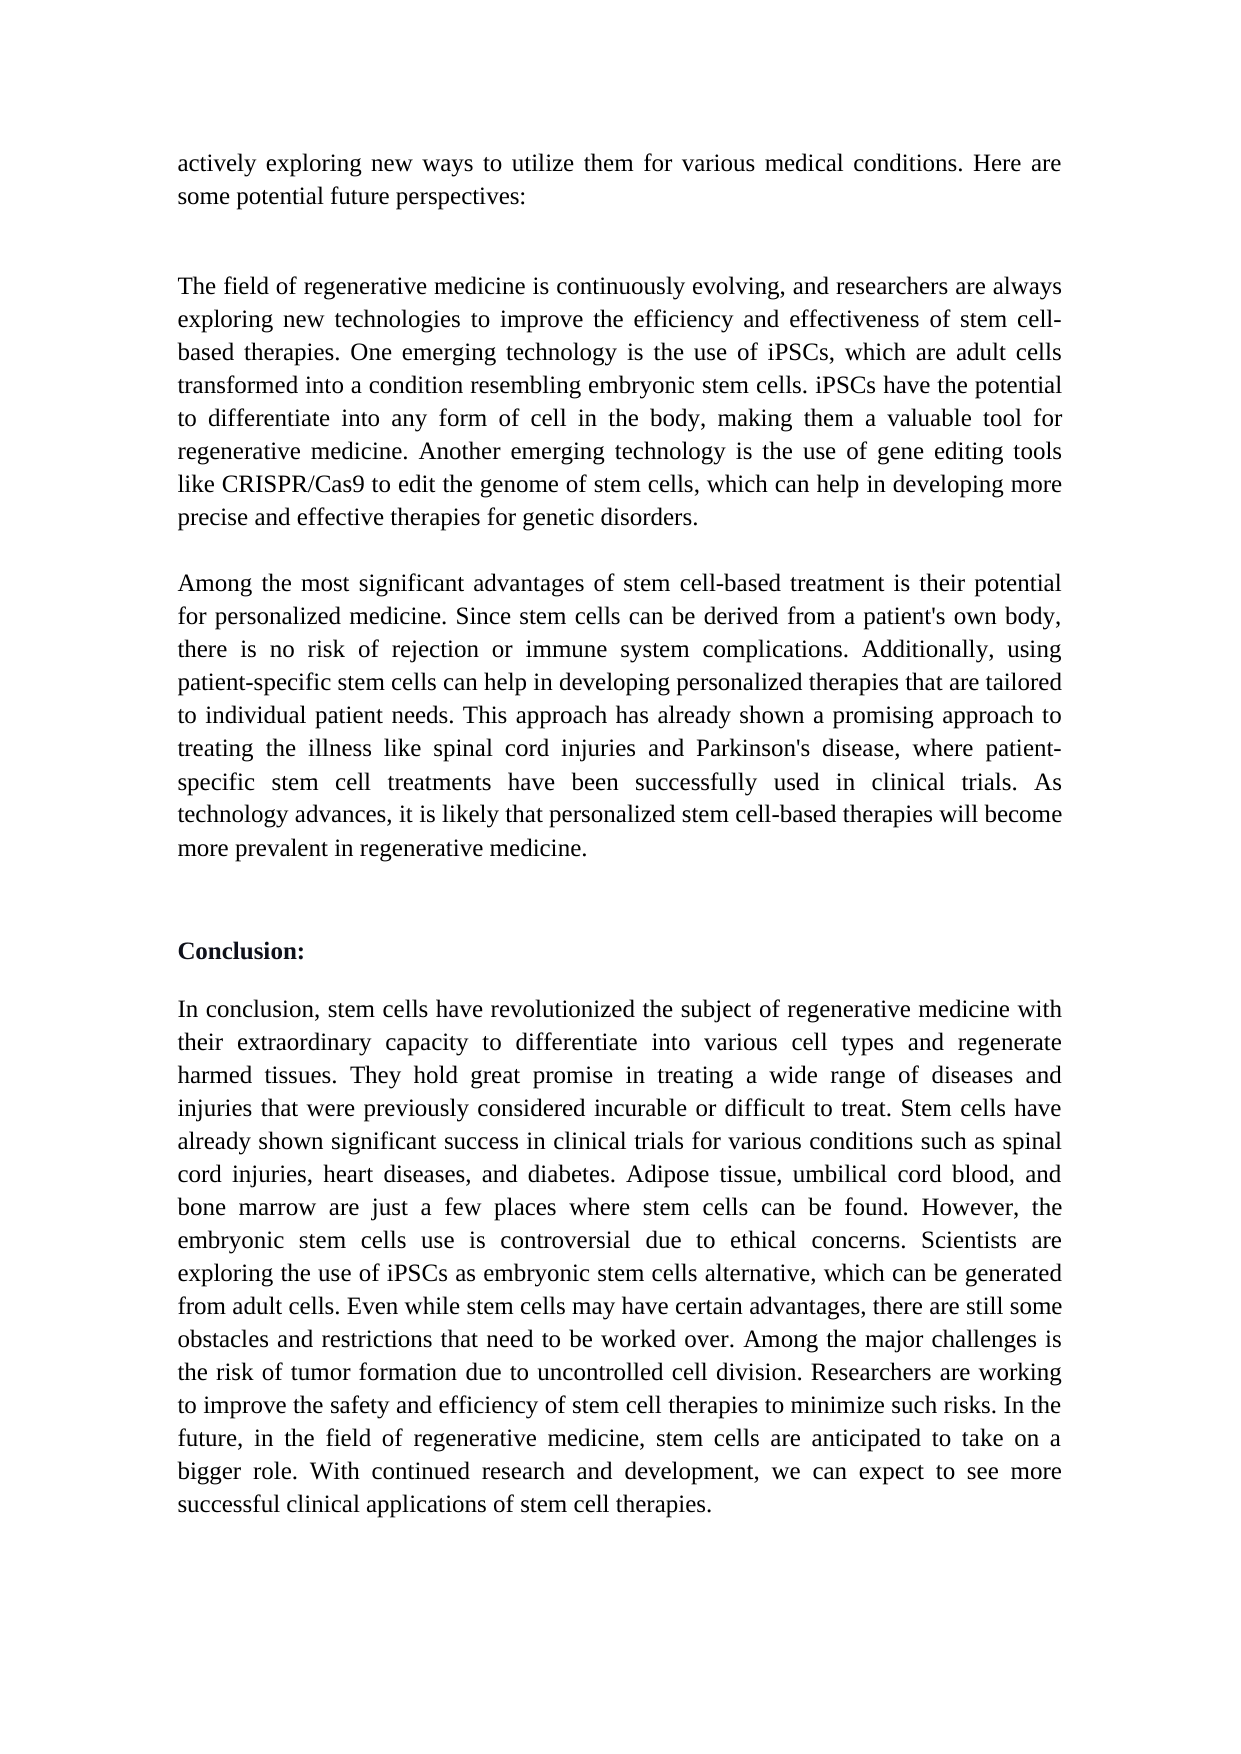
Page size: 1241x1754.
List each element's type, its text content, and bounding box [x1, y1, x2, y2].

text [177, 148, 1063, 209]
text The field of regenerative medicine is continuously evolving, and researchers are always exploring new technologies to improve the efficiency and effectiveness of stem cell-based therapies. One emerging technology is the use of iPSCs, which are adult cells transformed into a condition resembling embryonic stem cells. iPSCs have the potential to differentiate into any form of cell in the body, making them a valuable tool for regenerative medicine. Another emerging technology is the use of gene editing tools like CRISPR/Cas9 to edit the genome of stem cells, which can help in developing more precise and effective therapies for genetic disorders. [177, 271, 1063, 531]
text In conclusion, stem cells have revolutionized the subject of regenerative medicine with their extraordinary capacity to differentiate into various cell types and regenerate harmed tissues. They hold great promise in treating a wide range of diseases and injuries that were previously considered incurable or difficult to treat. Stem cells have already shown significant success in clinical trials for various conditions such as spinal cord injuries, heart diseases, and diabetes. Adipose tissue, umbilical cord blood, and bone marrow are just a few places where stem cells can be found. However, the embryonic stem cells use is controversial due to ethical concerns. Scientists are exploring the use of iPSCs as embryonic stem cells alternative, which can be generated from adult cells. Even while stem cells may have certain advantages, there are still some obstacles and restrictions that need to be worked over. Among the major challenges is the risk of tumor formation due to uncontrolled cell division. Researchers are working to improve the safety and efficiency of stem cell therapies to minimize such risks. In the future, in the field of regenerative medicine, stem cells are anticipated to take on a bigger role. With continued research and development, we can expect to see more successful clinical applications of stem cell therapies. [177, 994, 1063, 1518]
text Among the most significant advantages of stem cell-based treatment is their potential for personalized medicine. Since stem cells can be derived from a patient's own body, there is no risk of rejection or immune system complications. Additionally, using patient-specific stem cells can help in developing personalized therapies that are tailored to individual patient needs. This approach has already shown a promising approach to treating the illness like spinal cord injuries and Parkinson's disease, where patient-specific stem cell treatments have been successfully used in clinical trials. As technology advances, it is likely that personalized stem cell-based therapies will become more prevalent in regenerative medicine. [177, 568, 1063, 861]
subtitle Conclusion: [177, 936, 1004, 965]
